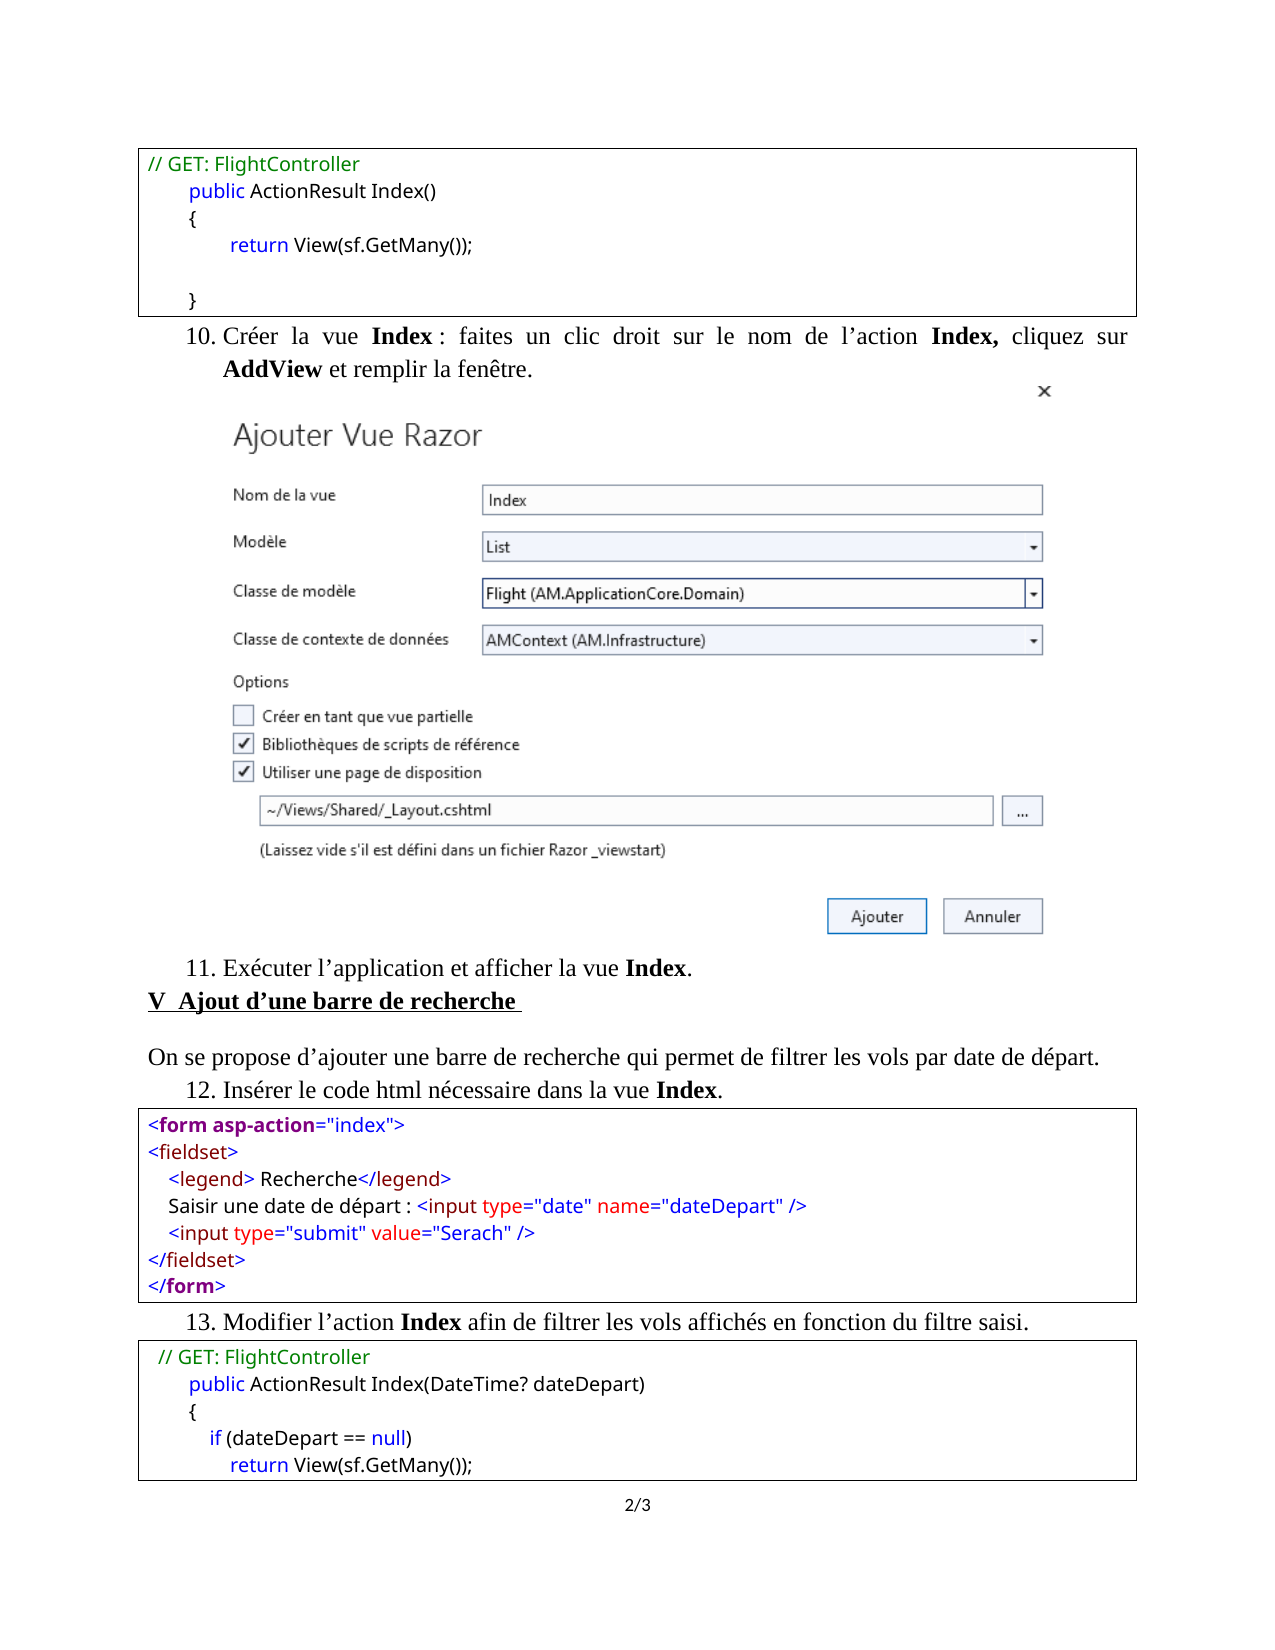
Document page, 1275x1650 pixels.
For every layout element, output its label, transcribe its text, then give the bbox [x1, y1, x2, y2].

text // GET: FlightController [139, 149, 1136, 178]
list Exécuter l’application et afficher la vue Index. [185, 953, 1127, 981]
text return View(sf.GetMany()); [139, 1448, 1136, 1480]
text { [148, 205, 1127, 232]
text V Ajout d’une barre de recherche [148, 986, 1127, 1014]
text <form asp-action="index"> [139, 1109, 1136, 1138]
text </fieldset> [148, 1246, 1127, 1270]
text On se propose d’ajouter une barre de recherche qui permet de filtrer les vols par date de départ. [148, 1042, 1127, 1071]
text // GET: FlightController [139, 1341, 1136, 1370]
picture [217, 386, 1058, 949]
list Créer la vue Index : faites un clic droit sur le nom de l’action Index, cliquez sur AddView et remplir la fenêtre. [185, 321, 1127, 382]
list Modifier l’action Index afin de filtrer les vols affichés en fonction du filtre saisi. [185, 1307, 1127, 1336]
text public ActionResult Index(DateTime? dateDepart) [148, 1370, 1127, 1397]
text Saisir une date de départ : <input type="date" name="dateDepart" /> [148, 1192, 1127, 1219]
text return View(sf.GetMany()); [148, 232, 1127, 259]
text } [139, 283, 1136, 316]
text <input type="submit" value="Serach" /> [148, 1219, 1127, 1246]
text public ActionResult Index() [148, 178, 1127, 205]
text <legend> Recherche</legend> [148, 1165, 1127, 1192]
text { [148, 1397, 1127, 1424]
list Insérer le code html nécessaire dans la vue Index. [185, 1075, 1127, 1103]
text if (dateDepart == null) [148, 1424, 1127, 1448]
text </form> [139, 1270, 1136, 1302]
text <fieldset> [148, 1138, 1127, 1165]
